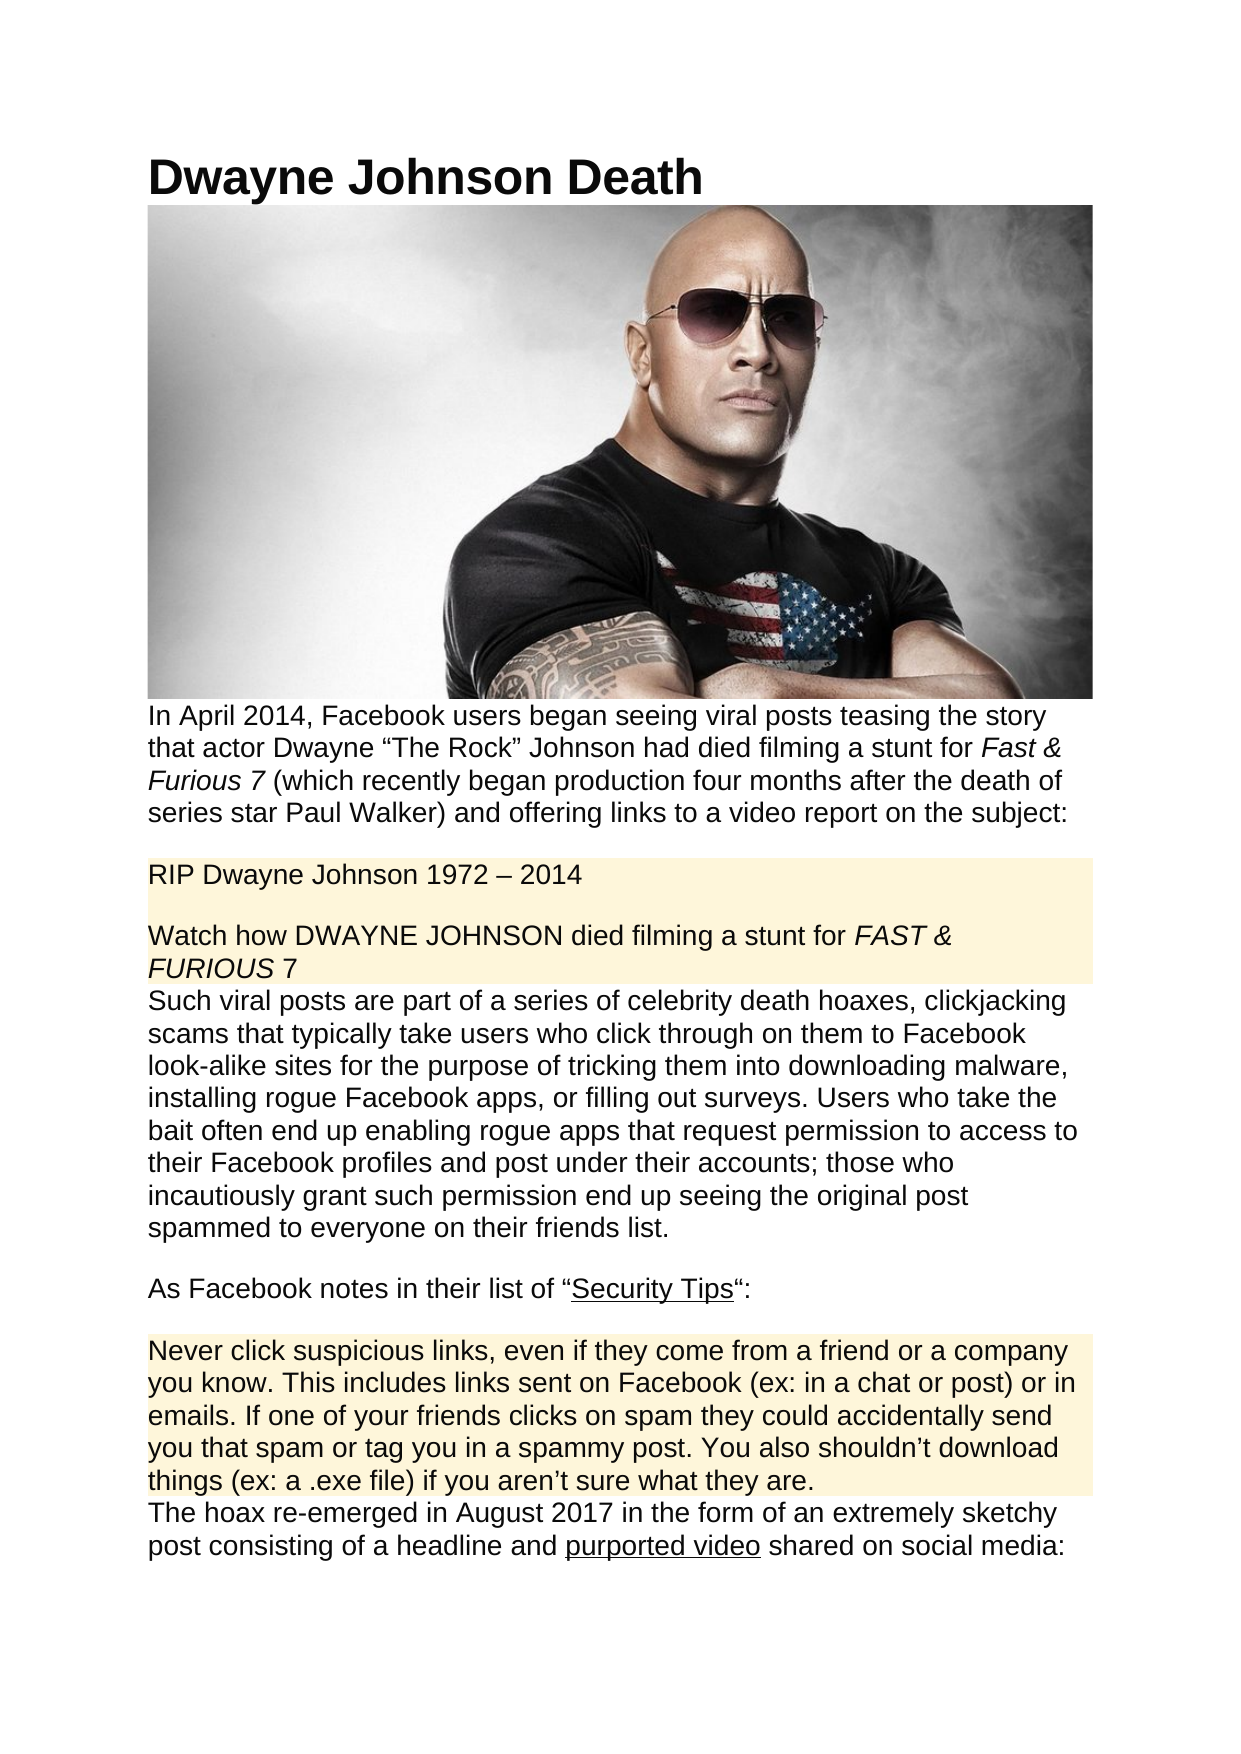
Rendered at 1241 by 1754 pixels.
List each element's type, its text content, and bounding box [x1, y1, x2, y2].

text Dwayne Johnson Death [148, 148, 1093, 205]
text In April 2014, Facebook users began seeing viral posts teasing the story that actor Dwayne “The Rock” Johnson had died filming a stunt for Fast & Furious 7 (which recently began production four months after the death of series star Paul Walker) and offering links to a video report on the subject: [148, 699, 1093, 829]
text As Facebook notes in their list of “Security Tips“: [148, 1272, 1093, 1305]
text The hoax re-emerged in August 2017 in the form of an extremely sketchy post consisting of a headline and purported video shared on social media: [148, 1496, 1093, 1561]
picture [147, 205, 1093, 699]
text Watch how DWAYNE JOHNSON died filming a stunt for FAST & FURIOUS 7 [148, 919, 1093, 984]
text Never click suspicious links, even if they come from a friend or a company you know. This includes links sent on Facebook (ex: in a chat or post) or in emails. If one of your friends clicks on spam they could accidentally send you that spam or tag you in a spammy post. You also shouldn’t download things (ex: a .exe file) if you aren’t sure what they are. [148, 1334, 1093, 1496]
text Such viral posts are part of a series of celebrity death hoaxes, clickjacking scams that typically take users who click through on them to Facebook look-alike sites for the purpose of tricking them into downloading malware, installing rogue Facebook apps, or filling out surveys. Users who take the bait often end up enabling rogue apps that request permission to access to their Facebook profiles and post under their accounts; those who incautiously grant such permission end up seeing the original post spammed to everyone on their friends list. [148, 984, 1093, 1243]
text RIP Dwayne Johnson 1972 – 2014 [148, 858, 1093, 890]
